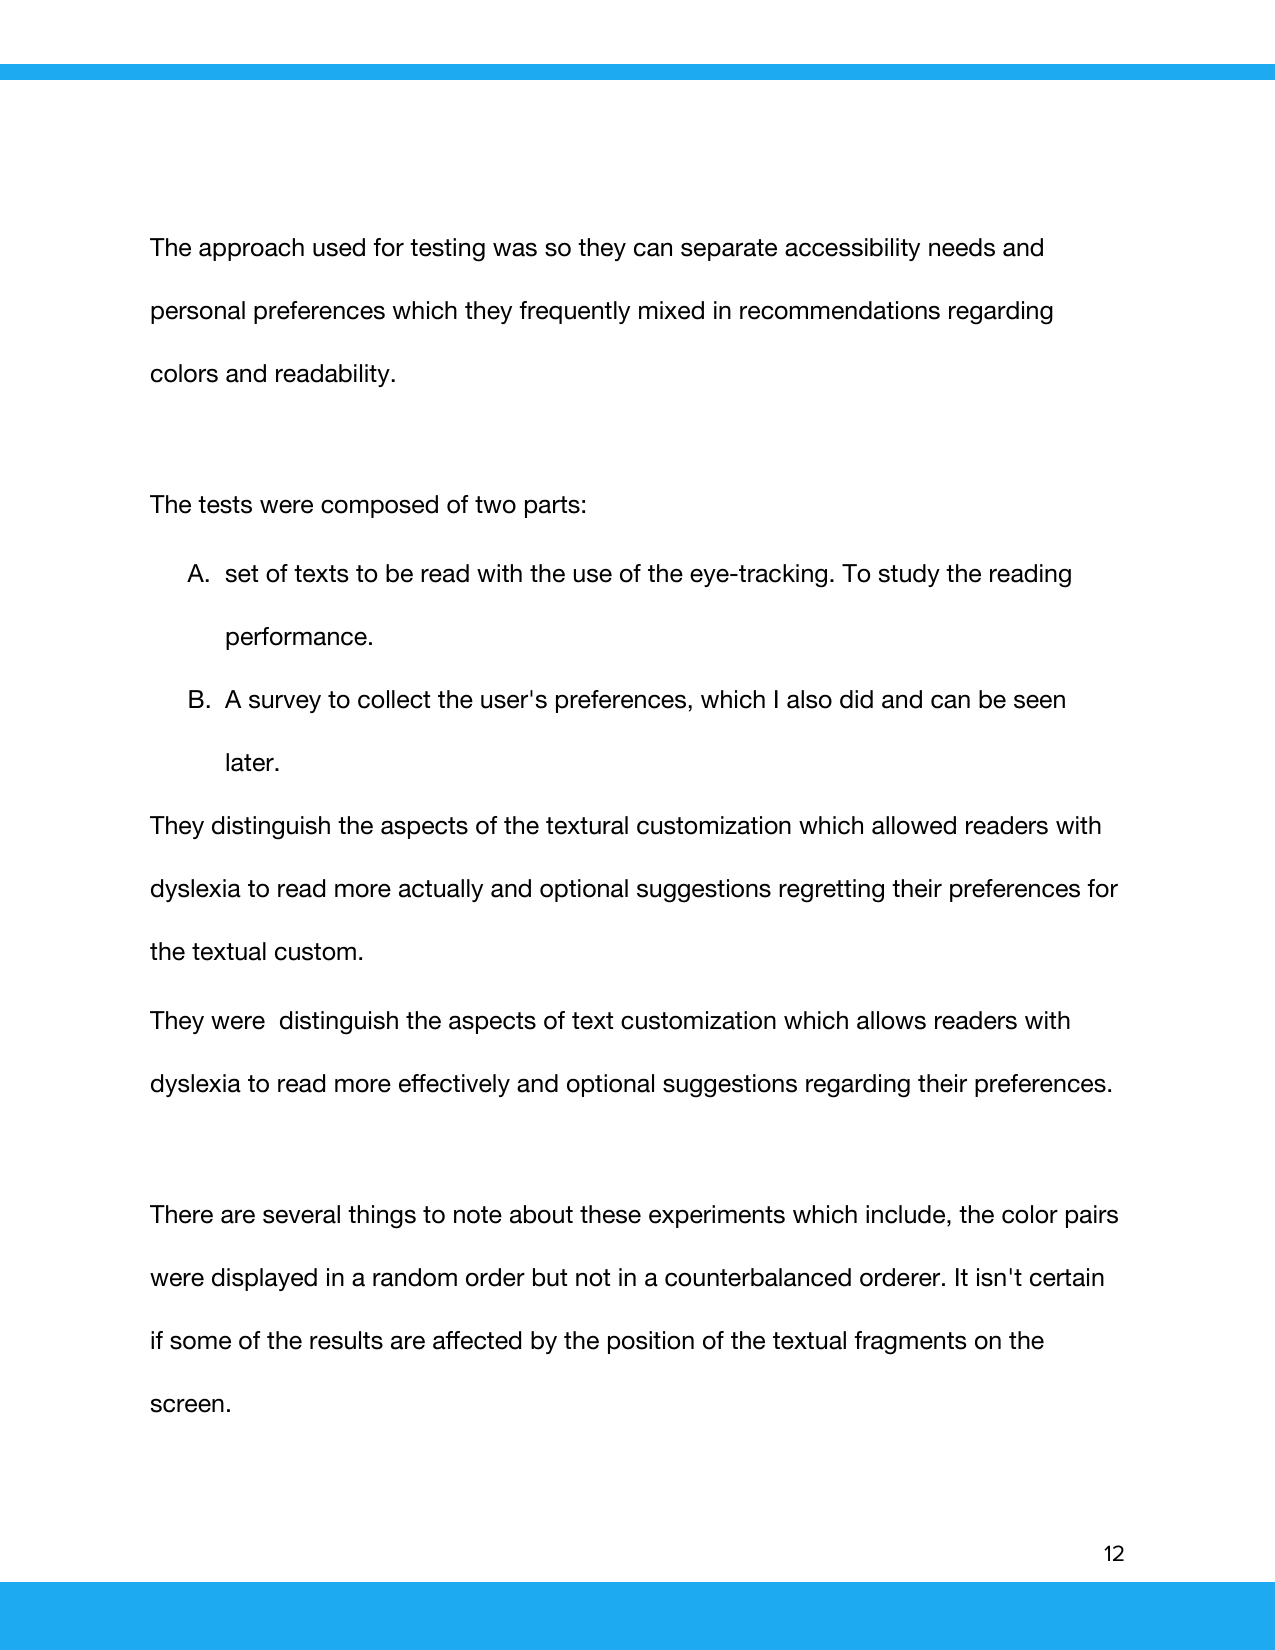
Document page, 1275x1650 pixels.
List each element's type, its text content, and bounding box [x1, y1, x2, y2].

picture [0, 64, 1275, 80]
text The approach used for testing was so they can separate accessibility needs and personal preferences which they frequently mixed in recommendations regarding colors and readability. [150, 232, 1125, 389]
text They were distinguish the aspects of text customization which allows readers with dyslexia to read more effectively and optional suggestions regarding their preferences. [150, 1005, 1125, 1099]
picture [0, 1582, 1275, 1650]
list set of texts to be read with the use of the eye-tracking. To study the reading performance. [187, 558, 1125, 652]
text They distinguish the aspects of the textural customization which allowed readers with dyslexia to read more actually and optional suggestions regretting their preferences for the textual custom. [150, 810, 1125, 967]
text There are several things to note about these experiments which include, the color pairs were displayed in a random order but not in a counterbalanced orderer. It isn't certain if some of the results are affected by the position of the textual fragments on the screen. [150, 1199, 1125, 1419]
text The tests were composed of two parts: [150, 489, 1125, 520]
list A survey to collect the user's preferences, which I also did and can be seen later. [187, 684, 1125, 778]
